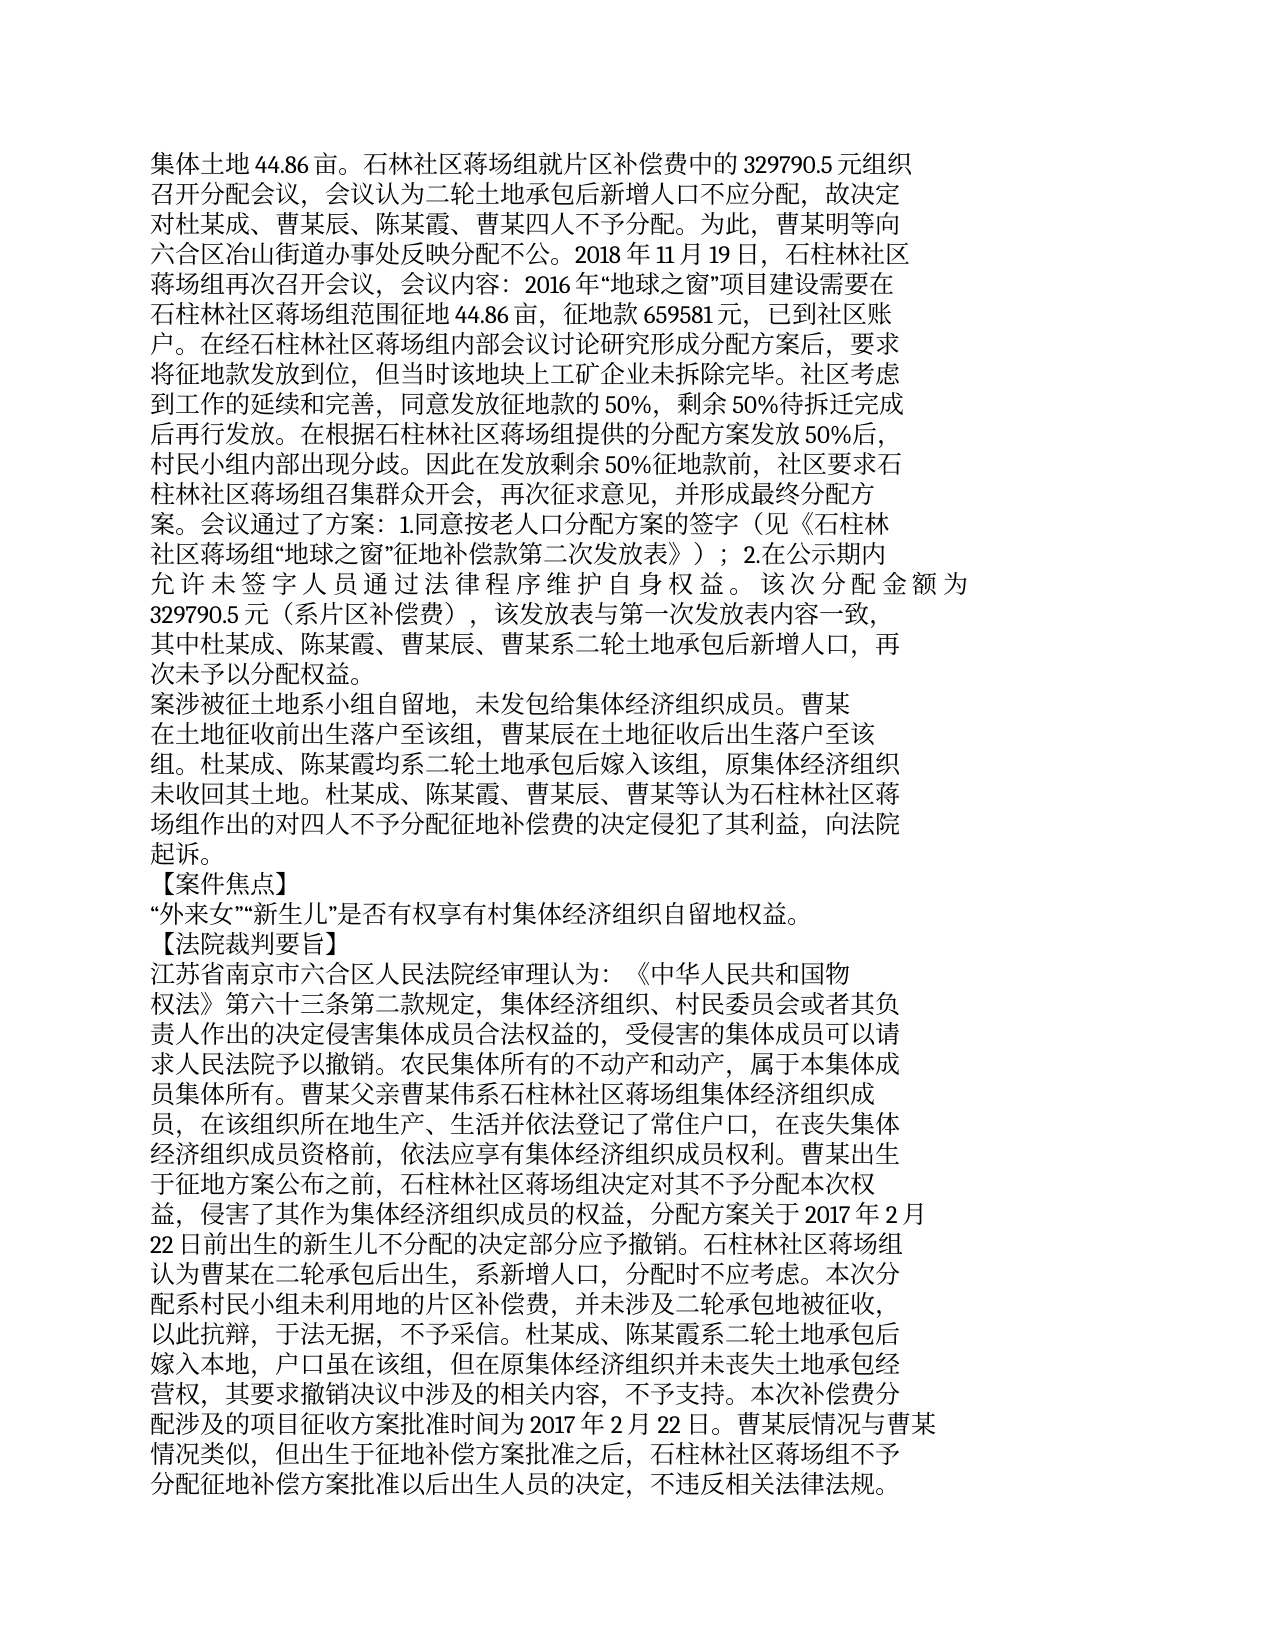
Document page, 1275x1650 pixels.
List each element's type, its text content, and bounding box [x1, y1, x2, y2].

text 其中杜某成、陈某霞、曹某辰、曹某系二轮土地承包后新增人口，再 [150, 630, 1125, 660]
text 组。杜某成、陈某霞均系二轮土地承包后嫁入该组，原集体经济组织 [150, 750, 1125, 780]
text 情况类似，但出生于征地补偿方案批准之后，石柱林社区蒋场组不予 [150, 1440, 1125, 1470]
text 次未予以分配权益。 [150, 660, 1125, 690]
text 案涉被征土地系小组自留地，未发包给集体经济组织成员。曹某 [150, 690, 1125, 720]
text 在土地征收前出生落户至该组，曹某辰在土地征收后出生落户至该 [150, 720, 1125, 750]
text 嫁入本地，户口虽在该组，但在原集体经济组织并未丧失土地承包经 [150, 1350, 1125, 1380]
text 场组作出的对四人不予分配征地补偿费的决定侵犯了其利益，向法院 [150, 810, 1125, 840]
text 将征地款发放到位，但当时该地块上工矿企业未拆除完毕。社区考虑 [150, 360, 1125, 390]
text 于征地方案公布之前，石柱林社区蒋场组决定对其不予分配本次权 [150, 1170, 1125, 1200]
text 求人民法院予以撤销。农民集体所有的不动产和动产，属于本集体成 [150, 1050, 1125, 1080]
text 六合区冶山街道办事处反映分配不公。2018年11月19日，石柱林社区 [150, 240, 1125, 270]
text 22日前出生的新生儿不分配的决定部分应予撤销。石柱林社区蒋场组 [150, 1230, 1125, 1260]
text 分配征地补偿方案批准以后出生人员的决定，不违反相关法律法规。 [150, 1470, 1125, 1500]
text 【法院裁判要旨】 [150, 930, 1125, 960]
text 未收回其土地。杜某成、陈某霞、曹某辰、曹某等认为石柱林社区蒋 [150, 780, 1125, 810]
text “外来女”“新生儿”是否有权享有村集体经济组织自留地权益。 [150, 900, 1125, 930]
text 【案件焦点】 [150, 870, 1125, 900]
text 配系村民小组未利用地的片区补偿费，并未涉及二轮承包地被征收， [150, 1290, 1125, 1320]
text 石柱林社区蒋场组范围征地44.86亩，征地款659581元，已到社区账 [150, 300, 1125, 330]
text 蒋场组再次召开会议，会议内容：2016年“地球之窗”项目建设需要在 [150, 270, 1125, 300]
text 召开分配会议，会议认为二轮土地承包后新增人口不应分配，故决定 [150, 180, 1125, 210]
text 329790.5元（系片区补偿费），该发放表与第一次发放表内容一致， [150, 600, 1125, 630]
text 对杜某成、曹某辰、陈某霞、曹某四人不予分配。为此，曹某明等向 [150, 210, 1125, 240]
text 柱林社区蒋场组召集群众开会，再次征求意见，并形成最终分配方 [150, 480, 1125, 510]
text 案。会议通过了方案：1.同意按老人口分配方案的签字（见《石柱林 [150, 510, 1125, 540]
text 户。在经石柱林社区蒋场组内部会议讨论研究形成分配方案后，要求 [150, 330, 1125, 360]
text 责人作出的决定侵害集体成员合法权益的，受侵害的集体成员可以请 [150, 1020, 1125, 1050]
text 起诉。 [150, 840, 1125, 870]
text 认为曹某在二轮承包后出生，系新增人口，分配时不应考虑。本次分 [150, 1260, 1125, 1290]
text 益，侵害了其作为集体经济组织成员的权益，分配方案关于2017年2月 [150, 1200, 1125, 1230]
text 经济组织成员资格前，依法应享有集体经济组织成员权利。曹某出生 [150, 1140, 1125, 1170]
text 员集体所有。曹某父亲曹某伟系石柱林社区蒋场组集体经济组织成 [150, 1080, 1125, 1110]
text 村民小组内部出现分歧。因此在发放剩余50%征地款前，社区要求石 [150, 450, 1125, 480]
text 权法》第六十三条第二款规定，集体经济组织、村民委员会或者其负 [150, 990, 1125, 1020]
text 允 许 未 签 字 人 员 通 过 法 律 程 序 维 护 自 身 权 益 。 该 次 分 配 金 额 为 [150, 570, 1125, 600]
text 员，在该组织所在地生产、生活并依法登记了常住户口，在丧失集体 [150, 1110, 1125, 1140]
text 江苏省南京市六合区人民法院经审理认为：《中华人民共和国物 [150, 960, 1125, 990]
text 配涉及的项目征收方案批准时间为2017年2月22日。曹某辰情况与曹某 [150, 1410, 1125, 1440]
text 营权，其要求撤销决议中涉及的相关内容，不予支持。本次补偿费分 [150, 1380, 1125, 1410]
text 后再行发放。在根据石柱林社区蒋场组提供的分配方案发放50%后， [150, 420, 1125, 450]
text 集体土地44.86亩。石林社区蒋场组就片区补偿费中的329790.5元组织 [150, 150, 1125, 180]
text 社区蒋场组“地球之窗”征地补偿款第二次发放表》）；2.在公示期内 [150, 540, 1125, 570]
text 到工作的延续和完善，同意发放征地款的50%，剩余50%待拆迁完成 [150, 390, 1125, 420]
text 以此抗辩，于法无据，不予采信。杜某成、陈某霞系二轮土地承包后 [150, 1320, 1125, 1350]
